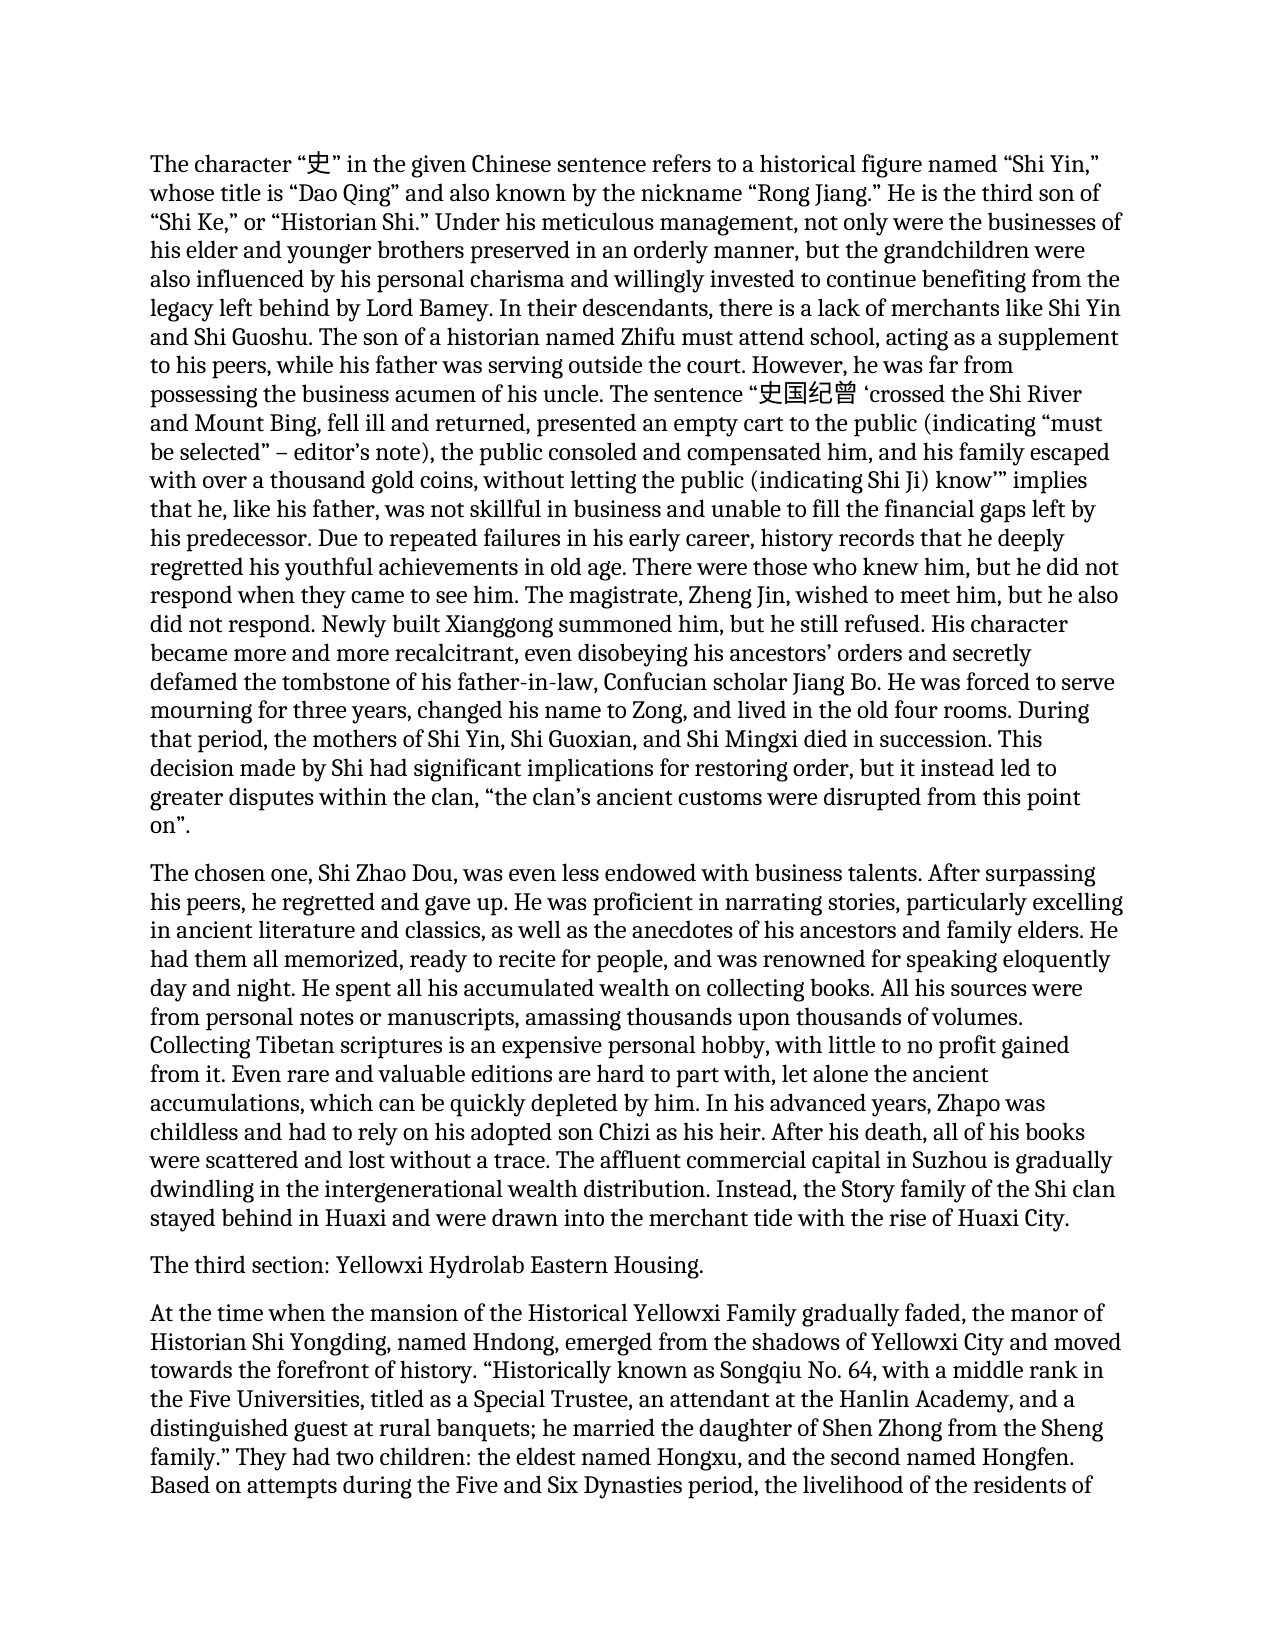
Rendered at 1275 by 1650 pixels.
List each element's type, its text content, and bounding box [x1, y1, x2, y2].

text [150, 1299, 1125, 1500]
text The chosen one, Shi Zhao Dou, was even less endowed with business talents. After surpassing his peers, he regretted and gave up. He was proficient in narrating stories, particularly excelling in ancient literature and classics, as well as the anecdotes of his ancestors and family elders. He had them all memorized, ready to recite for people, and was renowned for speaking eloquently day and night. He spent all his accumulated wealth on collecting books. All his sources were from personal notes or manuscripts, amassing thousands upon thousands of volumes. Collecting Tibetan scriptures is an expensive personal hobby, with little to no profit gained from it. Even rare and valuable editions are hard to part with, let alone the ancient accumulations, which can be quickly depleted by him. In his advanced years, Zhapo was childless and had to rely on his adopted son Chizi as his heir. After his death, all of his books were scattered and lost without a trace. The affluent commercial capital in Suzhou is gradually dwindling in the intergenerational wealth distribution. Instead, the Story family of the Shi clan stayed behind in Huaxi and were drawn into the merchant tide with the rise of Huaxi City. [150, 859, 1125, 1232]
text The third section: Yellowxi Hydrolab Eastern Housing. [150, 1251, 1125, 1280]
text The character “史” in the given Chinese sentence refers to a historical figure named “Shi Yin,” whose title is “Dao Qing” and also known by the nickname “Rong Jiang.” He is the third son of “Shi Ke,” or “Historian Shi.” Under his meticulous management, not only were the businesses of his elder and younger brothers preserved in an orderly manner, but the grandchildren were also influenced by his personal charisma and willingly invested to continue benefiting from the legacy left behind by Lord Bamey. In their descendants, there is a lack of merchants like Shi Yin and Shi Guoshu. The son of a historian named Zhifu must attend school, acting as a supplement to his peers, while his father was serving outside the court. However, he was far from possessing the business acumen of his uncle. The sentence “史国纪曾 ‘crossed the Shi River and Mount Bing, fell ill and returned, presented an empty cart to the public (indicating “must be selected” – editor’s note), the public consoled and compensated him, and his family escaped with over a thousand gold coins, without letting the public (indicating Shi Ji) know’” implies that he, like his father, was not skillful in business and unable to fill the financial gaps left by his predecessor. Due to repeated failures in his early career, history records that he deeply regretted his youthful achievements in old age. There were those who knew him, but he did not respond when they came to see him. The magistrate, Zheng Jin, wished to meet him, but he also did not respond. Newly built Xianggong summoned him, but he still refused. His character became more and more recalcitrant, even disobeying his ancestors’ orders and secretly defamed the tombstone of his father-in-law, Confucian scholar Jiang Bo. He was forced to serve mourning for three years, changed his name to Zong, and lived in the old four rooms. During that period, the mothers of Shi Yin, Shi Guoxian, and Shi Mingxi died in succession. This decision made by Shi had significant implications for restoring order, but it instead led to greater disputes within the clan, “the clan’s ancient customs were disrupted from this point on”. [150, 150, 1125, 840]
